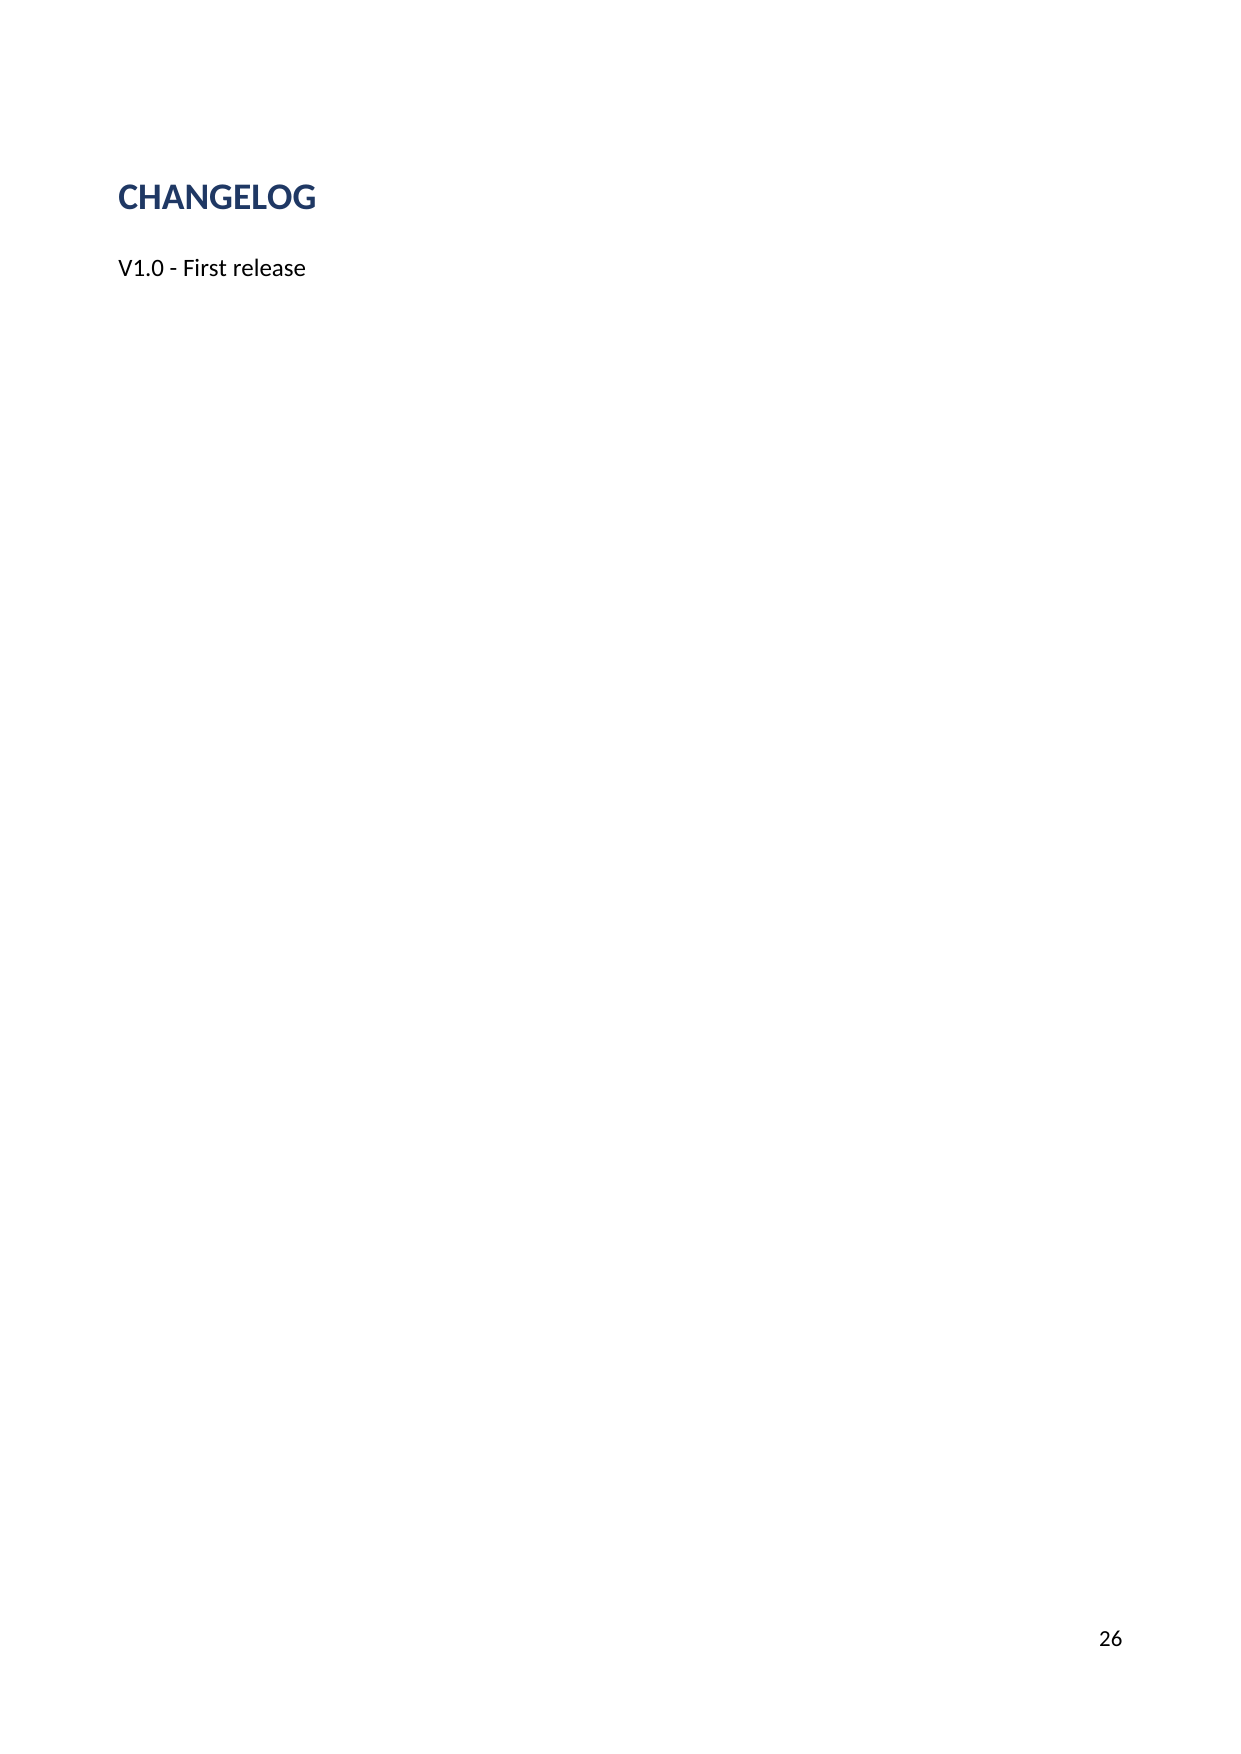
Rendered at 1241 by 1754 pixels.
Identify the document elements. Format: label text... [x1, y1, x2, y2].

subtitle CHANGELOG [118, 173, 1122, 218]
text V1.0 - First release [118, 253, 1122, 283]
